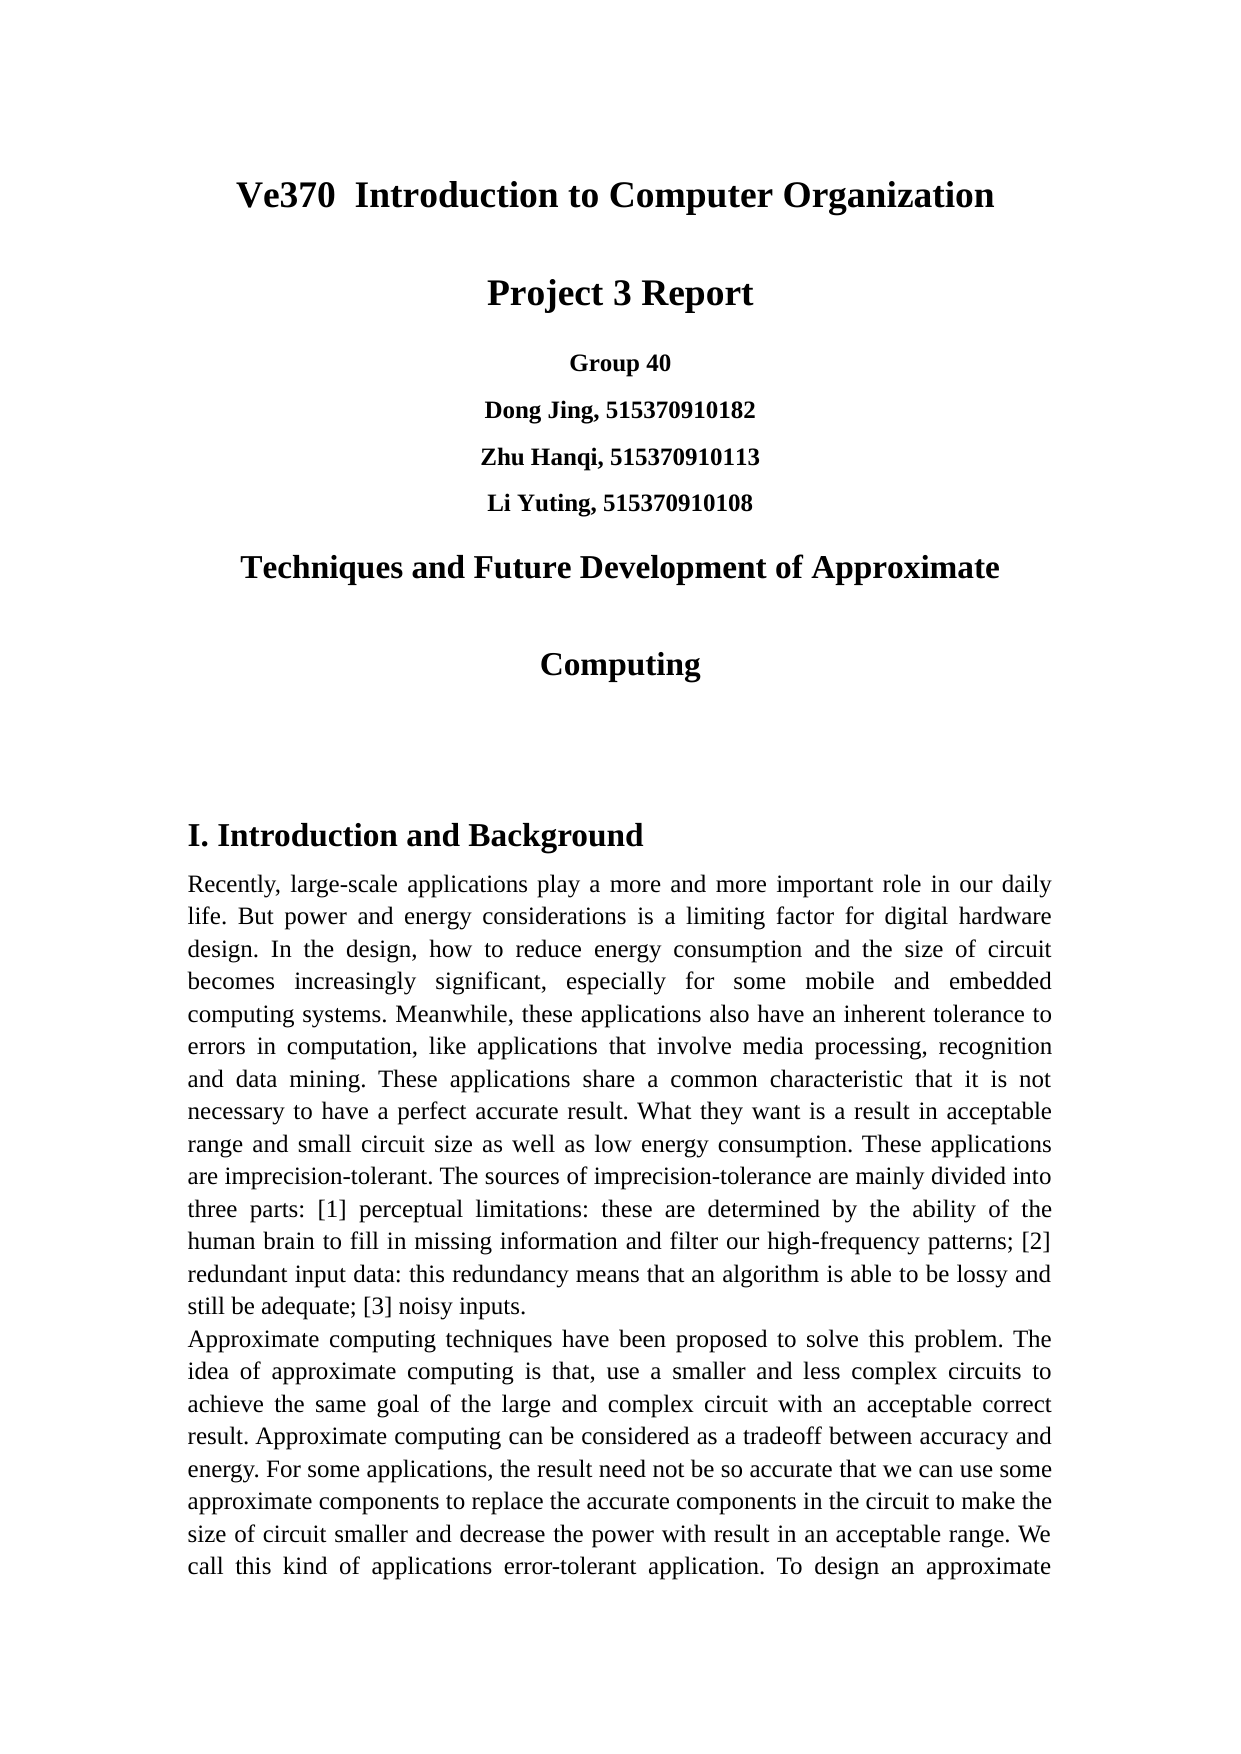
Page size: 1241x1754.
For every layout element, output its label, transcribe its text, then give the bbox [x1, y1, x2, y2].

text I. Introduction and Background [187, 802, 1053, 867]
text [187, 1322, 1053, 1582]
text Techniques and Future Development of Approximate Computing [187, 533, 1053, 696]
text Ve370 Introduction to Computer Organization Project 3 Report [187, 162, 1053, 324]
text Zhu Hanqi, 515370910113 [187, 440, 1053, 472]
text Dong Jing, 515370910182 [187, 393, 1053, 425]
text Li Yuting, 515370910108 [187, 487, 1053, 519]
text Group 40 [187, 346, 1053, 378]
text Recently, large-scale applications play a more and more important role in our daily life. But power and energy considerations is a limiting factor for digital hardware design. In the design, how to reduce energy consumption and the size of circuit becomes increasingly significant, especially for some mobile and embedded computing systems. Meanwhile, these applications also have an inherent tolerance to errors in computation, like applications that involve media processing, recognition and data mining. These applications share a common characteristic that it is not necessary to have a perfect accurate result. What they want is a result in acceptable range and small circuit size as well as low energy consumption. These applications are imprecision-tolerant. The sources of imprecision-tolerance are mainly divided into three parts: [1] perceptual limitations: these are determined by the ability of the human brain to fill in missing information and filter our high-frequency patterns; [2] redundant input data: this redundancy means that an algorithm is able to be lossy and still be adequate; [3] noisy inputs. [187, 867, 1053, 1322]
